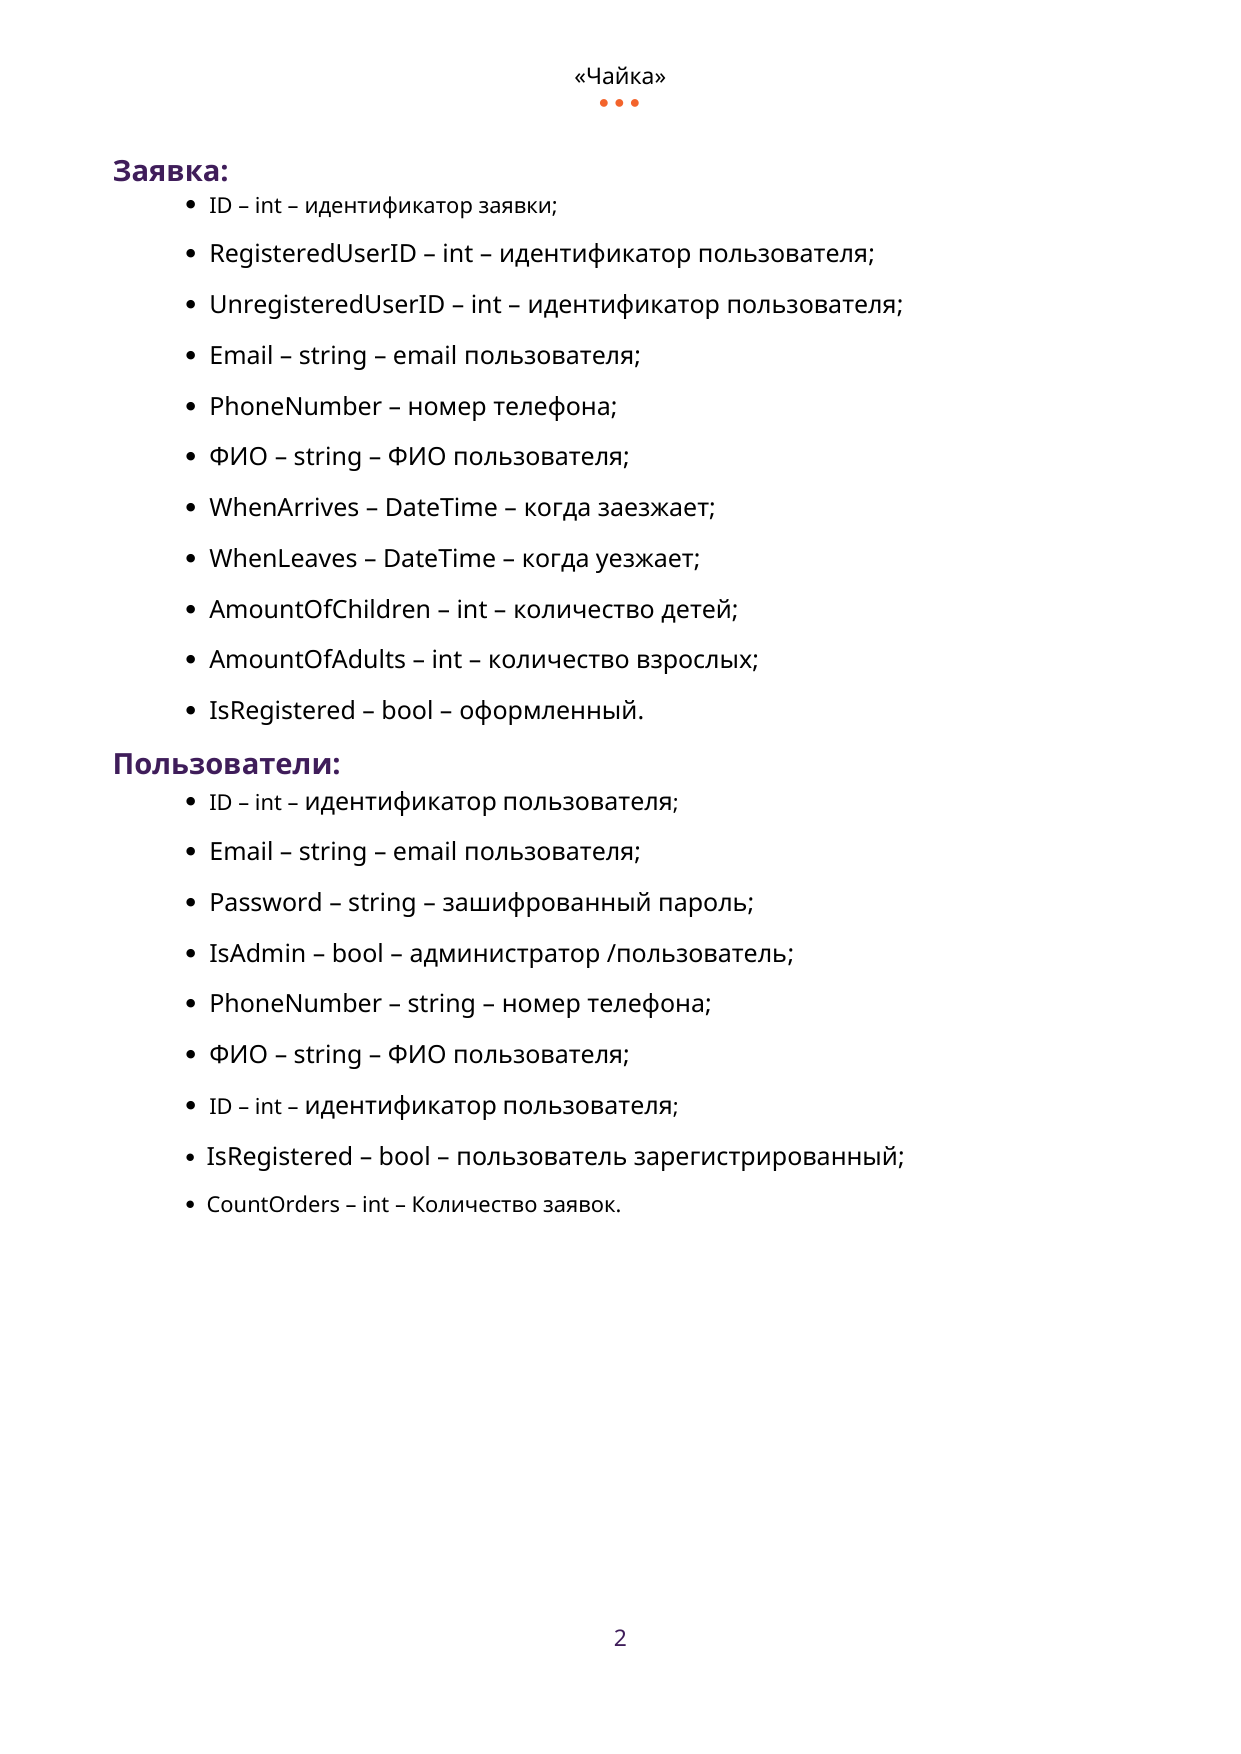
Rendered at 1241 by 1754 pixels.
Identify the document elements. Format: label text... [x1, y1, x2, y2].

list Email – string – email пользователя; [112, 338, 1128, 372]
list Password – string – зашифрованный пароль; [112, 884, 1128, 919]
list ID – int – идентификатор пользователя; [112, 783, 1128, 817]
list AmountOfAdults – int – количество взрослых; [112, 642, 1128, 676]
list PhoneNumber – номер телефона; [112, 388, 1128, 422]
list ID – int – идентификатор пользователя; [112, 1087, 1128, 1122]
list ФИО – string – ФИО пользователя; [112, 1037, 1128, 1071]
list IsRegistered – bool – оформленный. [112, 693, 1128, 727]
subtitle Пользователи: [112, 743, 1128, 783]
list RegisteredUserID – int – идентификатор пользователя; [112, 236, 1128, 270]
list WhenArrives – DateTime – когда заезжает; [112, 490, 1128, 524]
list ID – int – идентификатор заявки; [112, 190, 1128, 219]
list UnregisteredUserID – int – идентификатор пользователя; [112, 287, 1128, 321]
list Email – string – email пользователя; [112, 834, 1128, 868]
list AmountOfChildren – int – количество детей; [112, 591, 1128, 625]
subtitle Заявка: [112, 150, 1128, 190]
list CountOrders – int – Количество заявок. [112, 1189, 1128, 1219]
list ФИО – string – ФИО пользователя; [112, 439, 1128, 473]
list IsRegistered – bool – пользователь зарегистрированный; [112, 1138, 1128, 1172]
list WhenLeaves – DateTime – когда уезжает; [112, 541, 1128, 574]
list PhoneNumber – string – номер телефона; [112, 986, 1128, 1020]
list IsAdmin – bool – администратор /пользователь; [112, 935, 1128, 969]
